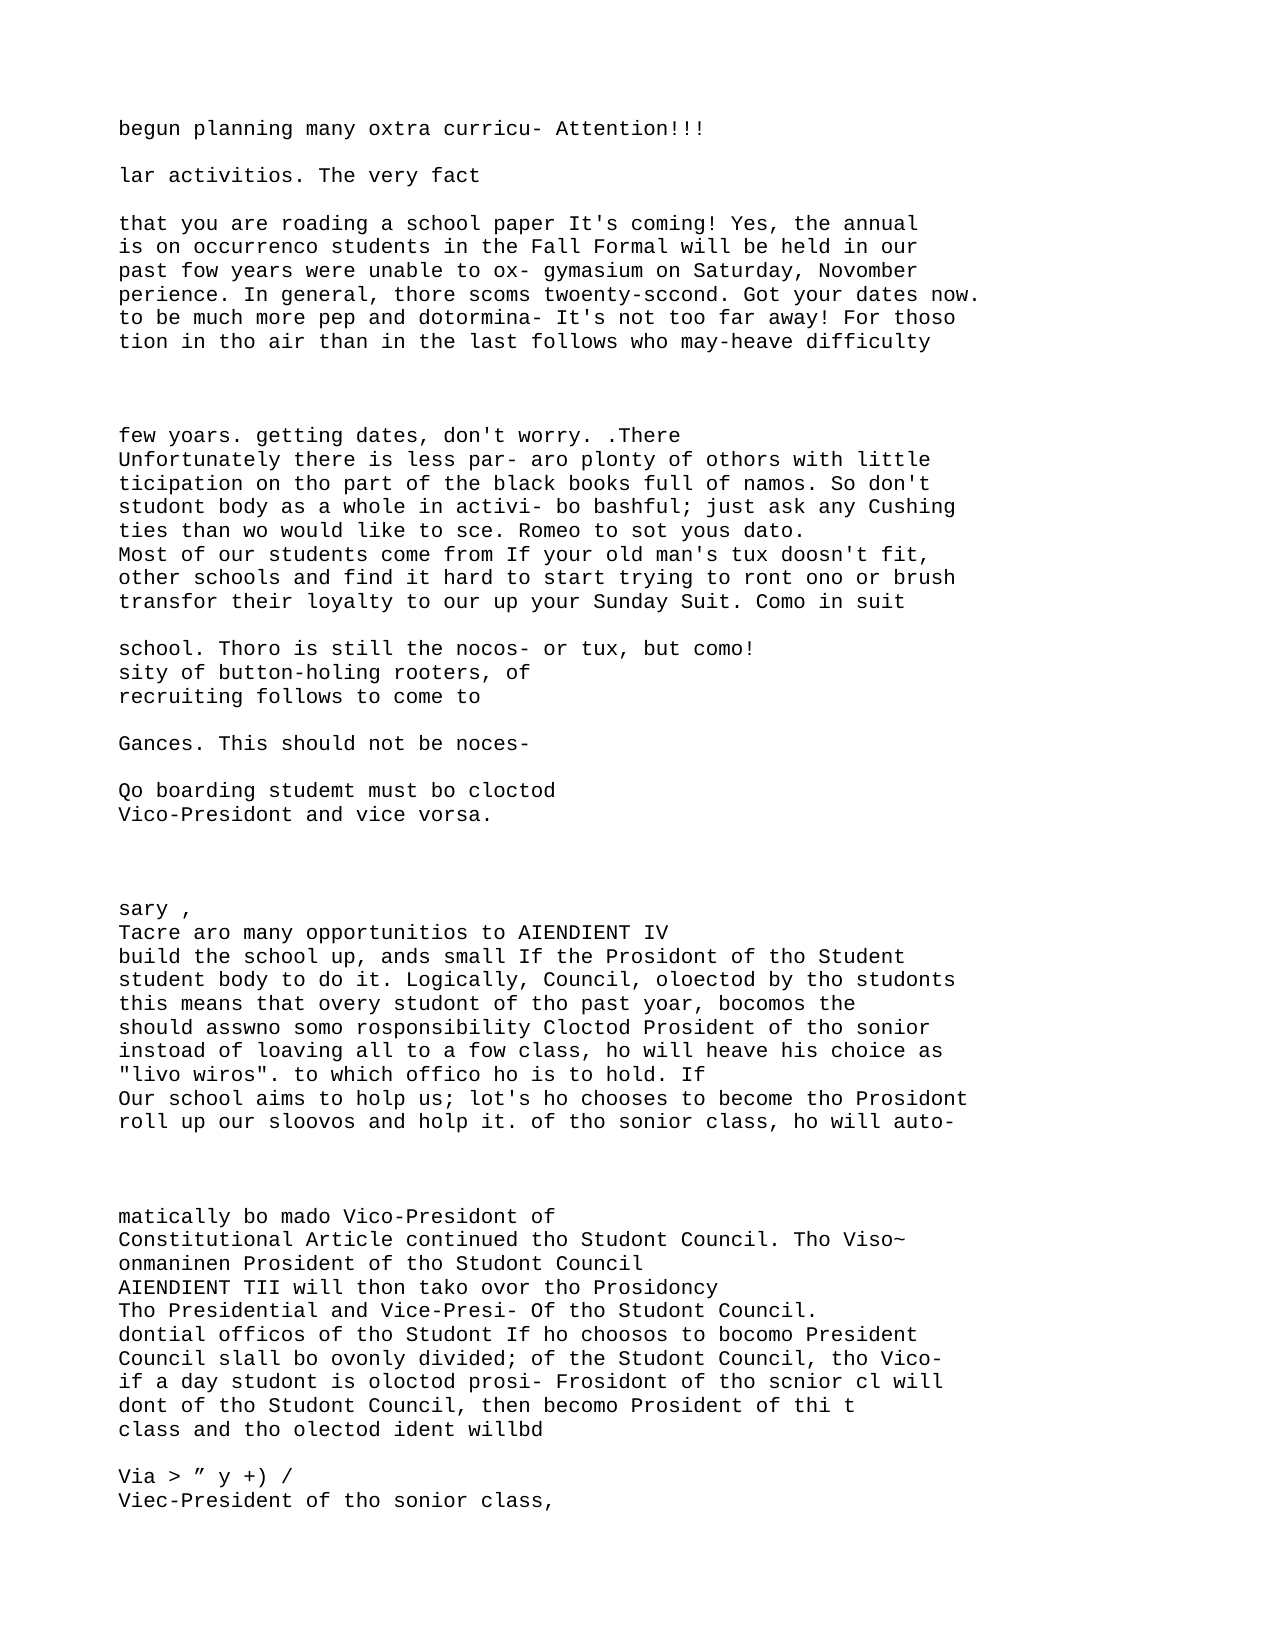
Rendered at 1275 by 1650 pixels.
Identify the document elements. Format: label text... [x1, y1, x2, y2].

text build the school up, ands small If the Prosidont of tho Student [118, 946, 1157, 969]
text to be much more pep and dotormina- It's not too far away! For thoso [118, 307, 1157, 331]
text "livo wiros". to which offico ho is to hold. If [118, 1064, 1157, 1088]
text Council slall bo ovonly divided; of the Studont Council, tho Vico- [118, 1348, 1157, 1371]
text dont of tho Studont Council, then becomo Prosident of thi t [118, 1395, 1157, 1419]
text matically bo mado Vico-Presidont of [118, 1206, 1157, 1229]
text is on occurrenco students in the Fall Formal will be held in our [118, 236, 1157, 260]
text past fow years were unable to ox- gymasium on Saturday, Novomber [118, 260, 1157, 284]
text Constitutional Article continued tho Studont Council. Tho Viso~ [118, 1229, 1157, 1253]
text dontial officos of tho Studont If ho choosos to bocomo President [118, 1324, 1157, 1348]
text should asswno somo rosponsibility Cloctod Prosident of tho sonior [118, 1017, 1157, 1040]
text ties than wo would like to sce. Romeo to sot yous dato. [118, 520, 1157, 544]
text instoad of loaving all to a fow class, ho will heave his choice as [118, 1040, 1157, 1064]
text Viec-President of tho sonior class, [118, 1489, 1157, 1513]
text Via > ” y +) / [118, 1466, 1157, 1489]
text other schools and find it hard to start trying to ront ono or brush [118, 567, 1157, 591]
text Gances. This should not be noces- [118, 733, 1157, 757]
text class and tho olectod ident willbd [118, 1419, 1157, 1442]
text tion in tho air than in the last follows who may-heave difficulty [118, 331, 1157, 354]
text Unfortunately there is less par- aro plonty of othors with little [118, 449, 1157, 473]
text that you are roading a school paper It's coming! Yes, the annual [118, 213, 1157, 236]
text student body to do it. Logically, Council, oloectod by tho studonts [118, 969, 1157, 993]
text Tho Presidential and Vice-Presi- Of tho Studont Council. [118, 1300, 1157, 1324]
text onmaninen Prosident of tho Studont Council [118, 1253, 1157, 1277]
text Most of our students come from If your old man's tux doosn't fit, [118, 544, 1157, 567]
text if a day studont is oloctod prosi- Frosidont of tho scnior cl will [118, 1371, 1157, 1395]
text few yoars. getting dates, don't worry. .There [118, 426, 1157, 449]
text school. Thoro is still the nocos- or tux, but como! [118, 638, 1157, 662]
text this means that overy studont of tho past yoar, bocomos the [118, 993, 1157, 1017]
text Tacre aro many opportunitios to AIENDIENT IV [118, 922, 1157, 946]
text Qo boarding studemt must bo cloctod [118, 780, 1157, 804]
text ticipation on tho part of the black books full of namos. So don't [118, 473, 1157, 496]
text begun planning many oxtra curricu- Attention!!! [118, 118, 1157, 142]
text recruiting follows to come to [118, 686, 1157, 709]
text lar activitios. The very fact [118, 165, 1157, 189]
text roll up our sloovos and holp it. of tho sonior class, ho will auto- [118, 1111, 1157, 1135]
text studont body as a whole in activi- bo bashful; just ask any Cushing [118, 496, 1157, 520]
text sary , [118, 898, 1157, 922]
text Vico-Presidont and vice vorsa. [118, 804, 1157, 827]
text Our school aims to holp us; lot's ho chooses to become tho Prosidont [118, 1088, 1157, 1111]
text sity of button-holing rooters, of [118, 662, 1157, 686]
text transfor their loyalty to our up your Sunday Suit. Como in suit [118, 591, 1157, 615]
text AIENDIENT TII will thon tako ovor tho Prosidoncy [118, 1277, 1157, 1300]
text perience. In general, thore scoms twoenty-sccond. Got your dates now. [118, 284, 1157, 307]
